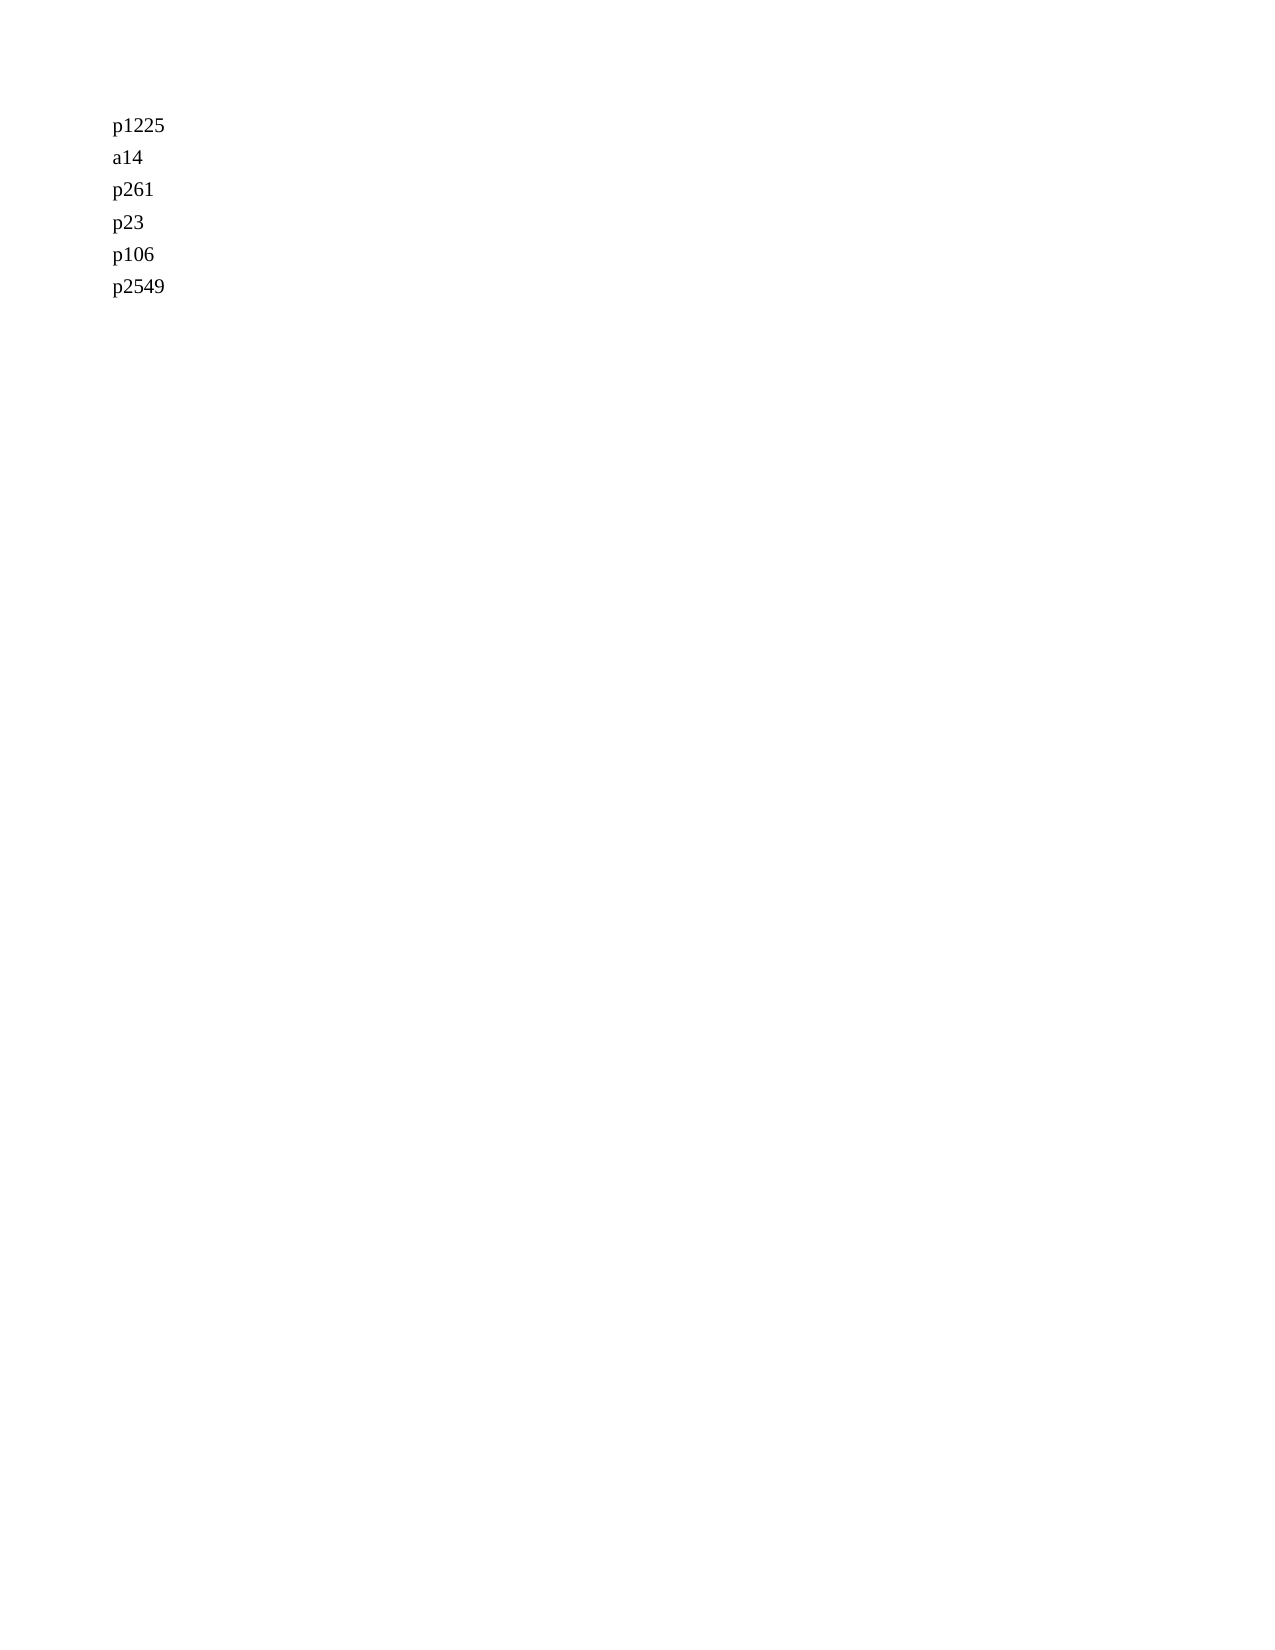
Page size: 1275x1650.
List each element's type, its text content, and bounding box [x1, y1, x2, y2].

text p1225 [112, 112, 600, 137]
text a14 [112, 145, 600, 169]
text p2549 [112, 274, 600, 298]
text p23 [112, 210, 600, 234]
text p261 [112, 177, 600, 201]
text p106 [112, 242, 600, 266]
